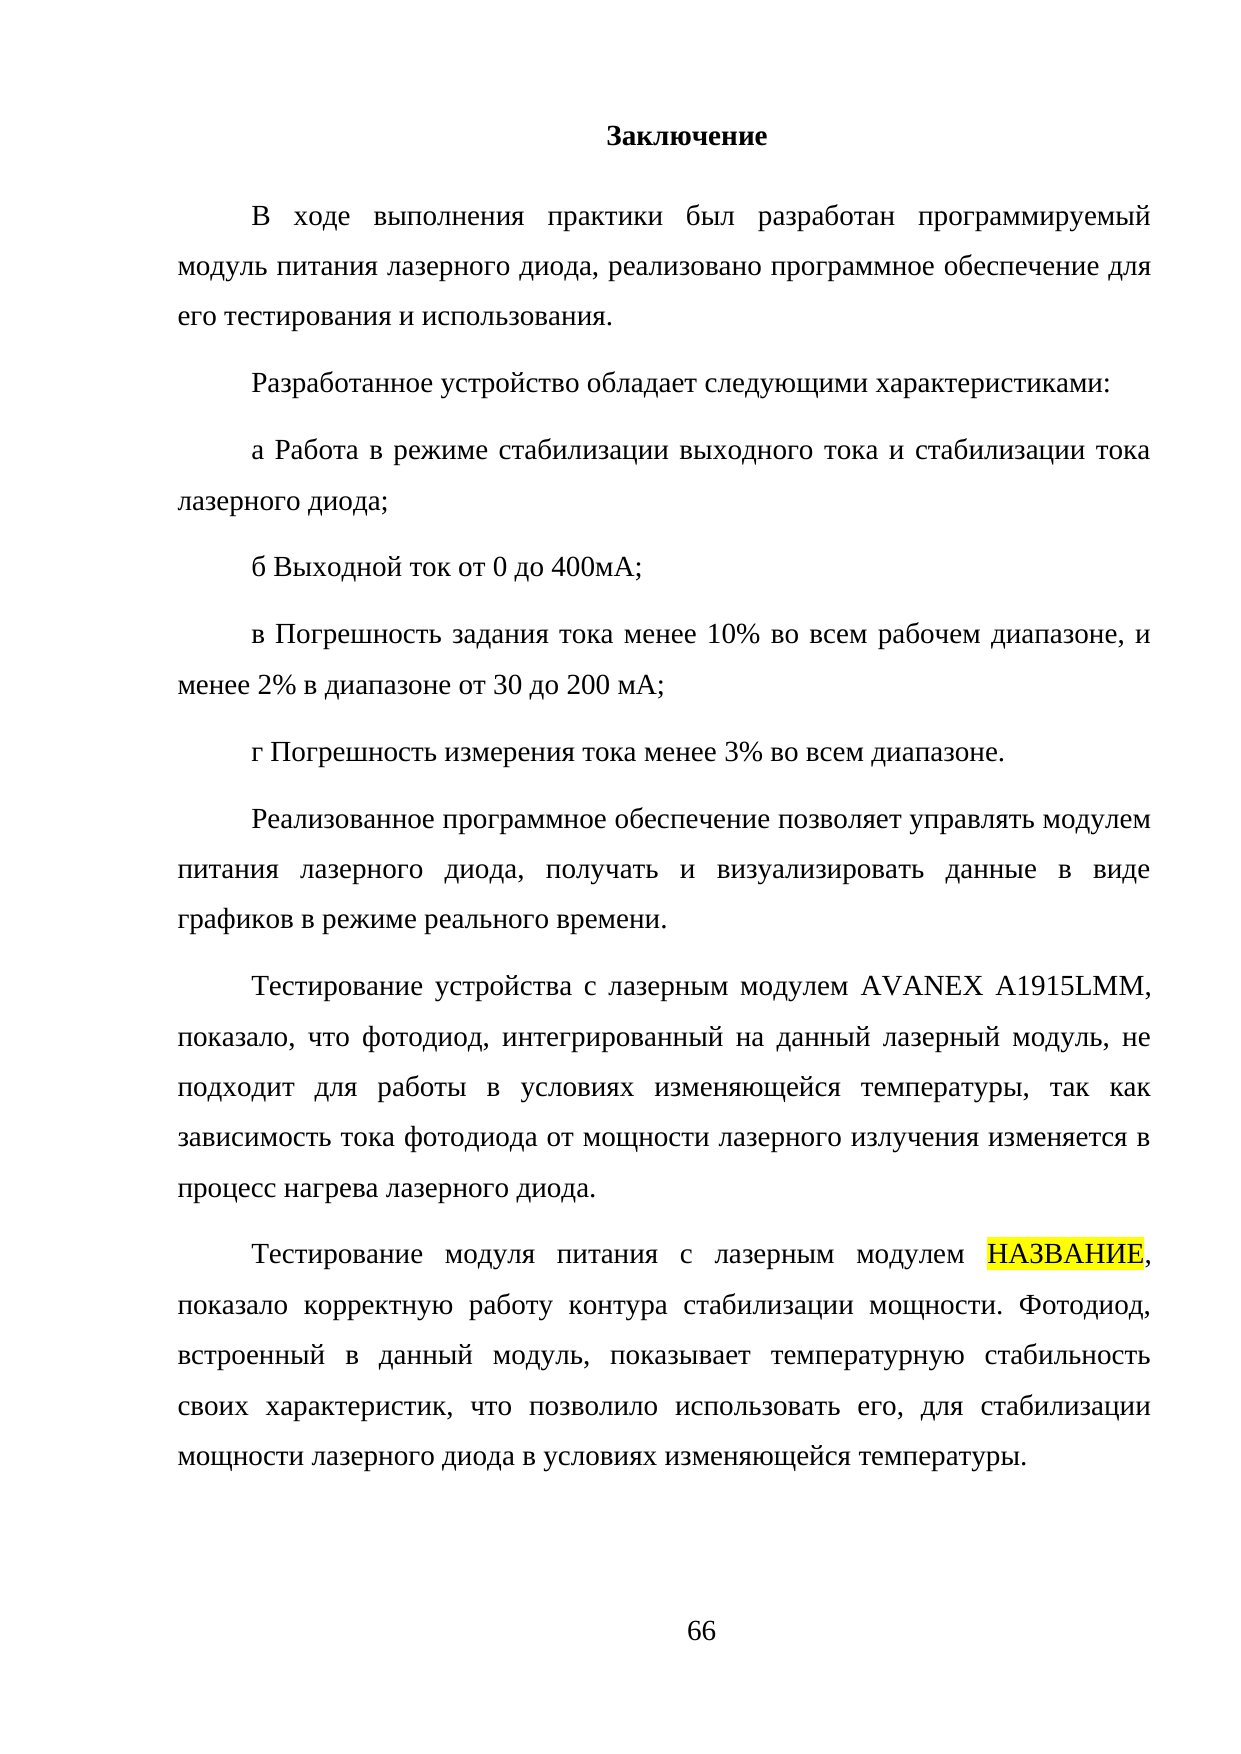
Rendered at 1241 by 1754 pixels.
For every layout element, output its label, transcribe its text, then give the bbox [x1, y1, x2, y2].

text г Погрешность измерения тока менее 3% во всем диапазоне. [177, 734, 1152, 767]
text а Работа в режиме стабилизации выходного тока и стабилизации тока лазерного диода; [177, 432, 1152, 516]
text Тестирование устройства с лазерным модулем AVANEX A1915LMM, показало, что фотодиод, интегрированный на данный лазерный модуль, не подходит для работы в условиях изменяющейся температуры, так как зависимость тока фотодиода от мощности лазерного излучения изменяется в процесс нагрева лазерного диода. [177, 968, 1152, 1203]
text в Погрешность задания тока менее 10% во всем рабочем диапазоне, и менее 2% в диапазоне от 30 до 200 мА; [177, 617, 1152, 700]
text б Выходной ток от 0 до 400мА; [177, 549, 1152, 583]
text Реализованное программное обеспечение позволяет управлять модулем питания лазерного диода, получать и визуализировать данные в виде графиков в режиме реального времени. [177, 801, 1152, 935]
text В ходе выполнения практики был разработан программируемый модуль питания лазерного диода, реализовано программное обеспечение для его тестирования и использования. [177, 198, 1152, 332]
text Тестирование модуля питания с лазерным модулем НАЗВАНИЕ, показало корректную работу контура стабилизации мощности. Фотодиод, встроенный в данный модуль, показывает температурную стабильность своих характеристик, что позволило использовать его, для стабилизации мощности лазерного диода в условиях изменяющейся температуры. [177, 1237, 1152, 1471]
subtitle Заключение [222, 118, 1152, 152]
text Разработанное устройство обладает следующими характеристиками: [177, 365, 1152, 399]
